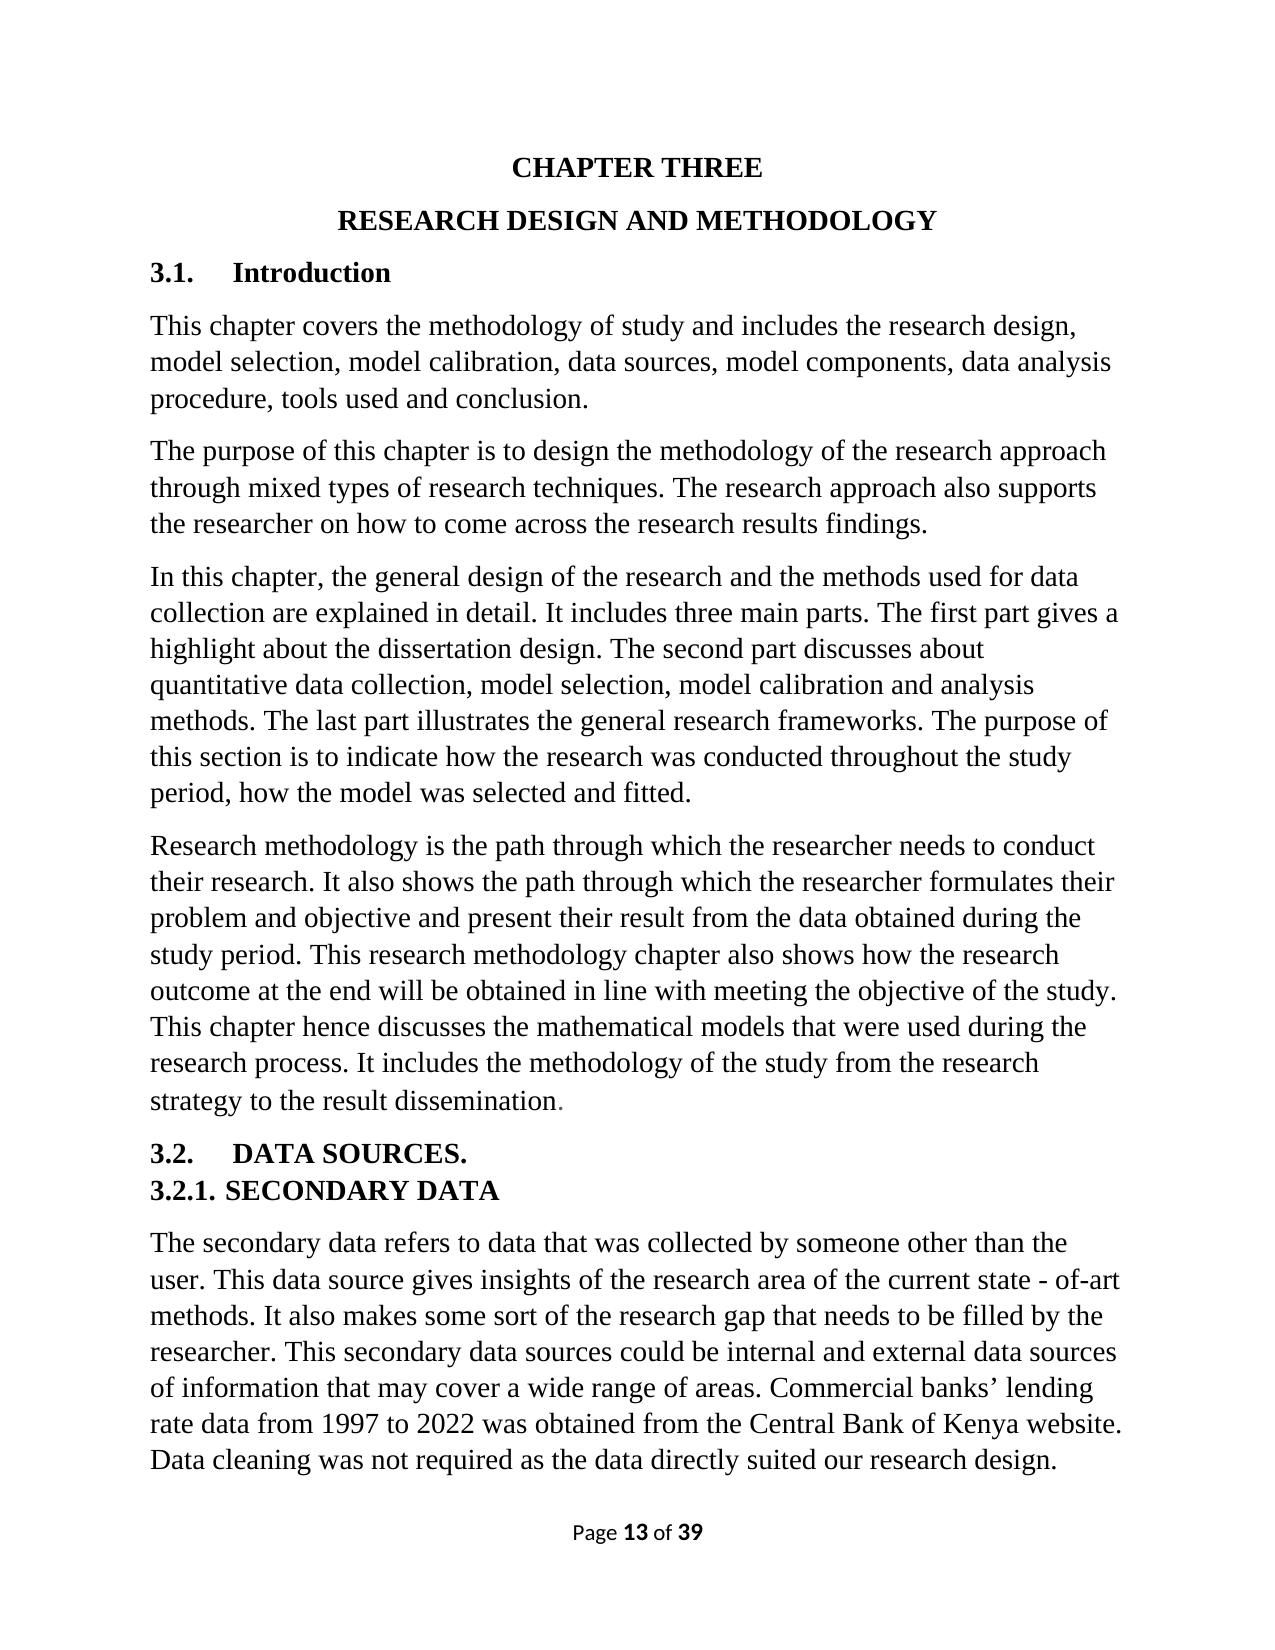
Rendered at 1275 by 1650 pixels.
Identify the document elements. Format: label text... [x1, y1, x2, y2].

text RESEARCH DESIGN AND METHODOLOGY [150, 203, 1125, 236]
text The purpose of this chapter is to design the methodology of the research approach through mixed types of research techniques. The research approach also supports the researcher on how to come across the research results findings. [150, 433, 1125, 539]
text This chapter covers the methodology of study and includes the research design, model selection, model calibration, data sources, model components, data analysis procedure, tools used and conclusion. [150, 308, 1125, 414]
text Research methodology is the path through which the researcher needs to conduct their research. It also shows the path through which the researcher formulates their problem and objective and present their result from the data obtained during the study period. This research methodology chapter also shows how the research outcome at the end will be obtained in line with meeting the objective of the study. This chapter hence discusses the mathematical models that were used during the research process. It includes the methodology of the study from the research strategy to the result dissemination. [150, 828, 1125, 1117]
list Introduction [150, 256, 1125, 289]
text In this chapter, the general design of the research and the methods used for data collection are explained in detail. It includes three main parts. The first part gives a highlight about the dissertation design. The second part discusses about quantitative data collection, model selection, model calibration and analysis methods. The last part illustrates the general research frameworks. The purpose of this section is to indicate how the research was conducted throughout the study period, how the model was selected and fitted. [150, 559, 1125, 809]
list SECONDARY DATA [150, 1173, 1125, 1206]
text CHAPTER THREE [150, 150, 1125, 183]
text The secondary data refers to data that was collected by someone other than the user. This data source gives insights of the research area of the current state - of-art methods. It also makes some sort of the research gap that needs to be filled by the researcher. This secondary data sources could be internal and external data sources of information that may cover a wide range of areas. Commercial banks’ lending rate data from 1997 to 2022 was obtained from the Central Bank of Kenya website. Data cleaning was not required as the data directly suited our research design. [150, 1226, 1125, 1476]
list DATA SOURCES. [150, 1137, 1125, 1170]
